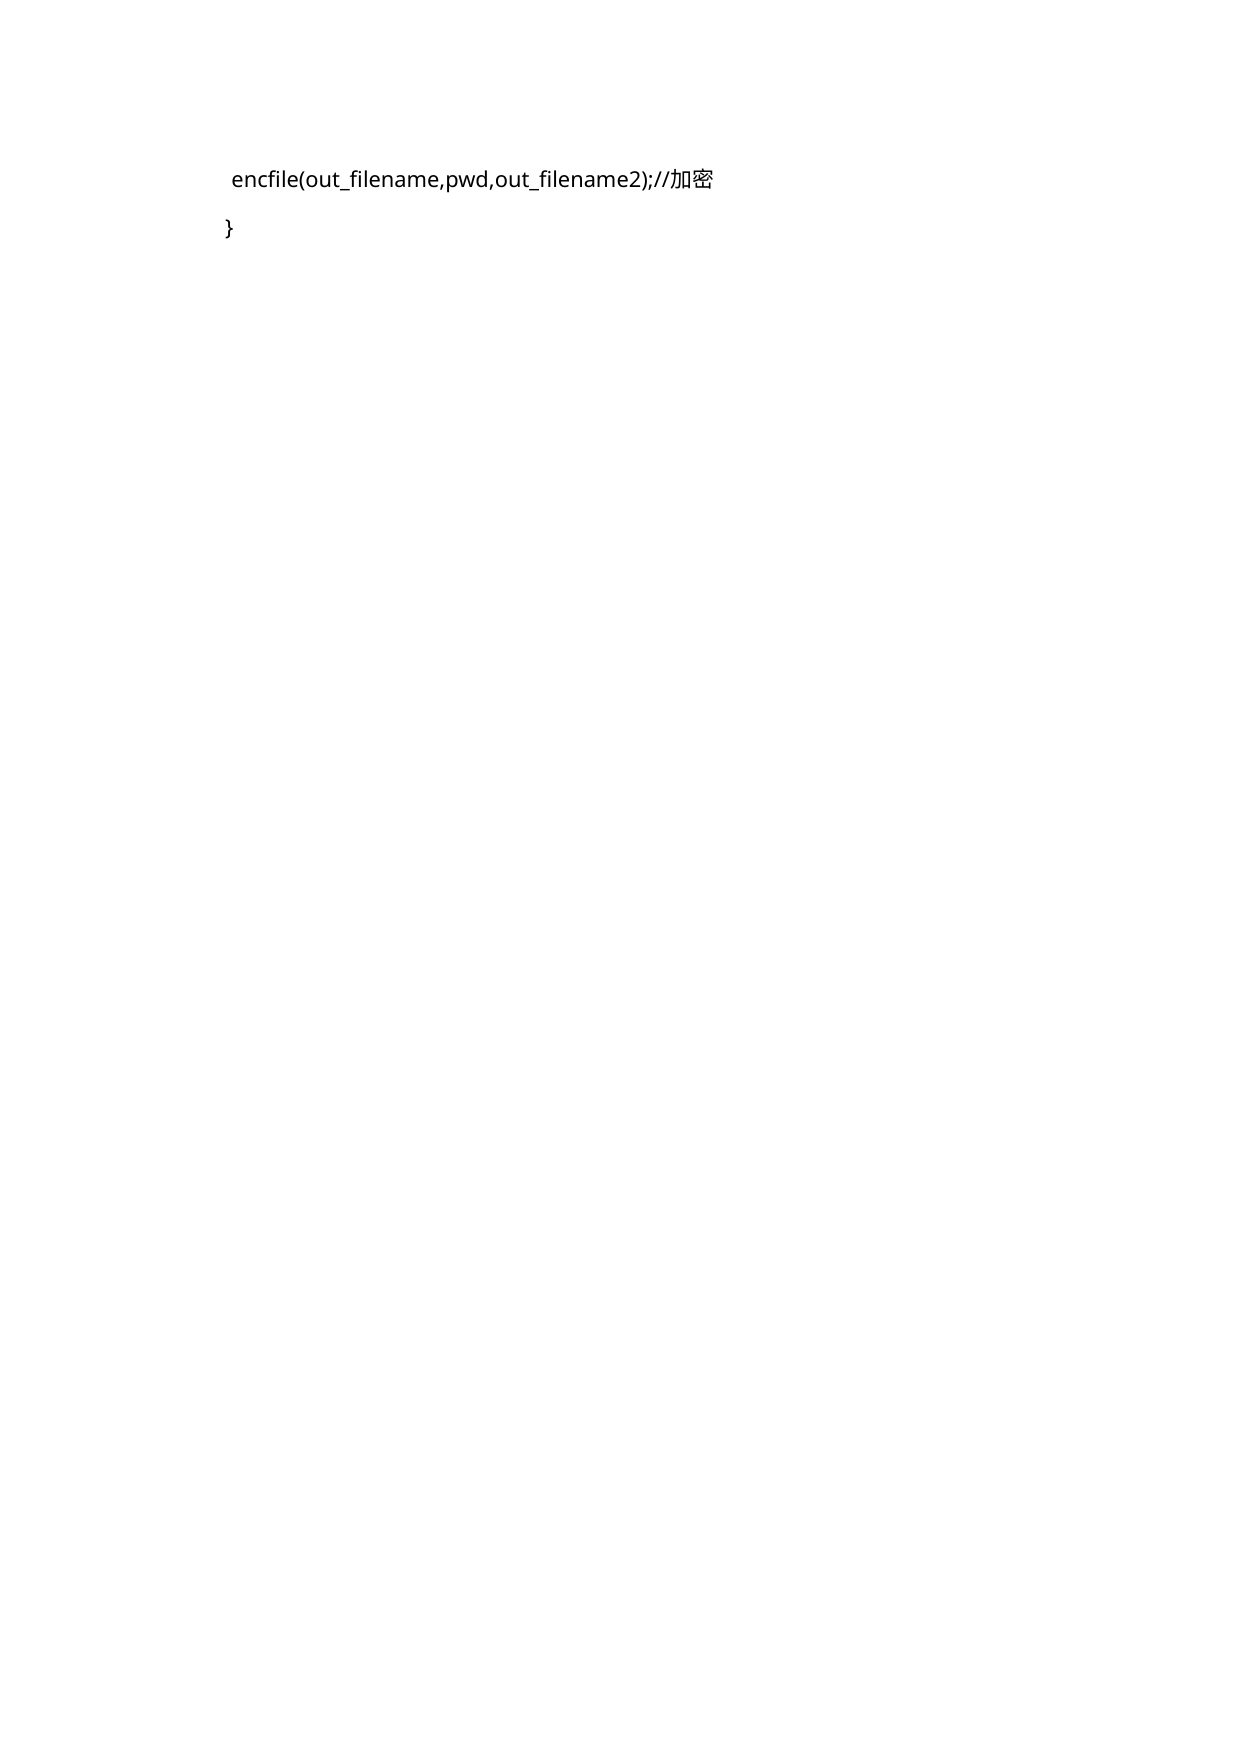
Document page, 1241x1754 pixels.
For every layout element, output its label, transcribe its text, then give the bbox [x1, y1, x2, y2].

text } [187, 210, 1053, 243]
text encfile(out_filename,pwd,out_filename2);//加密 [187, 162, 1053, 194]
